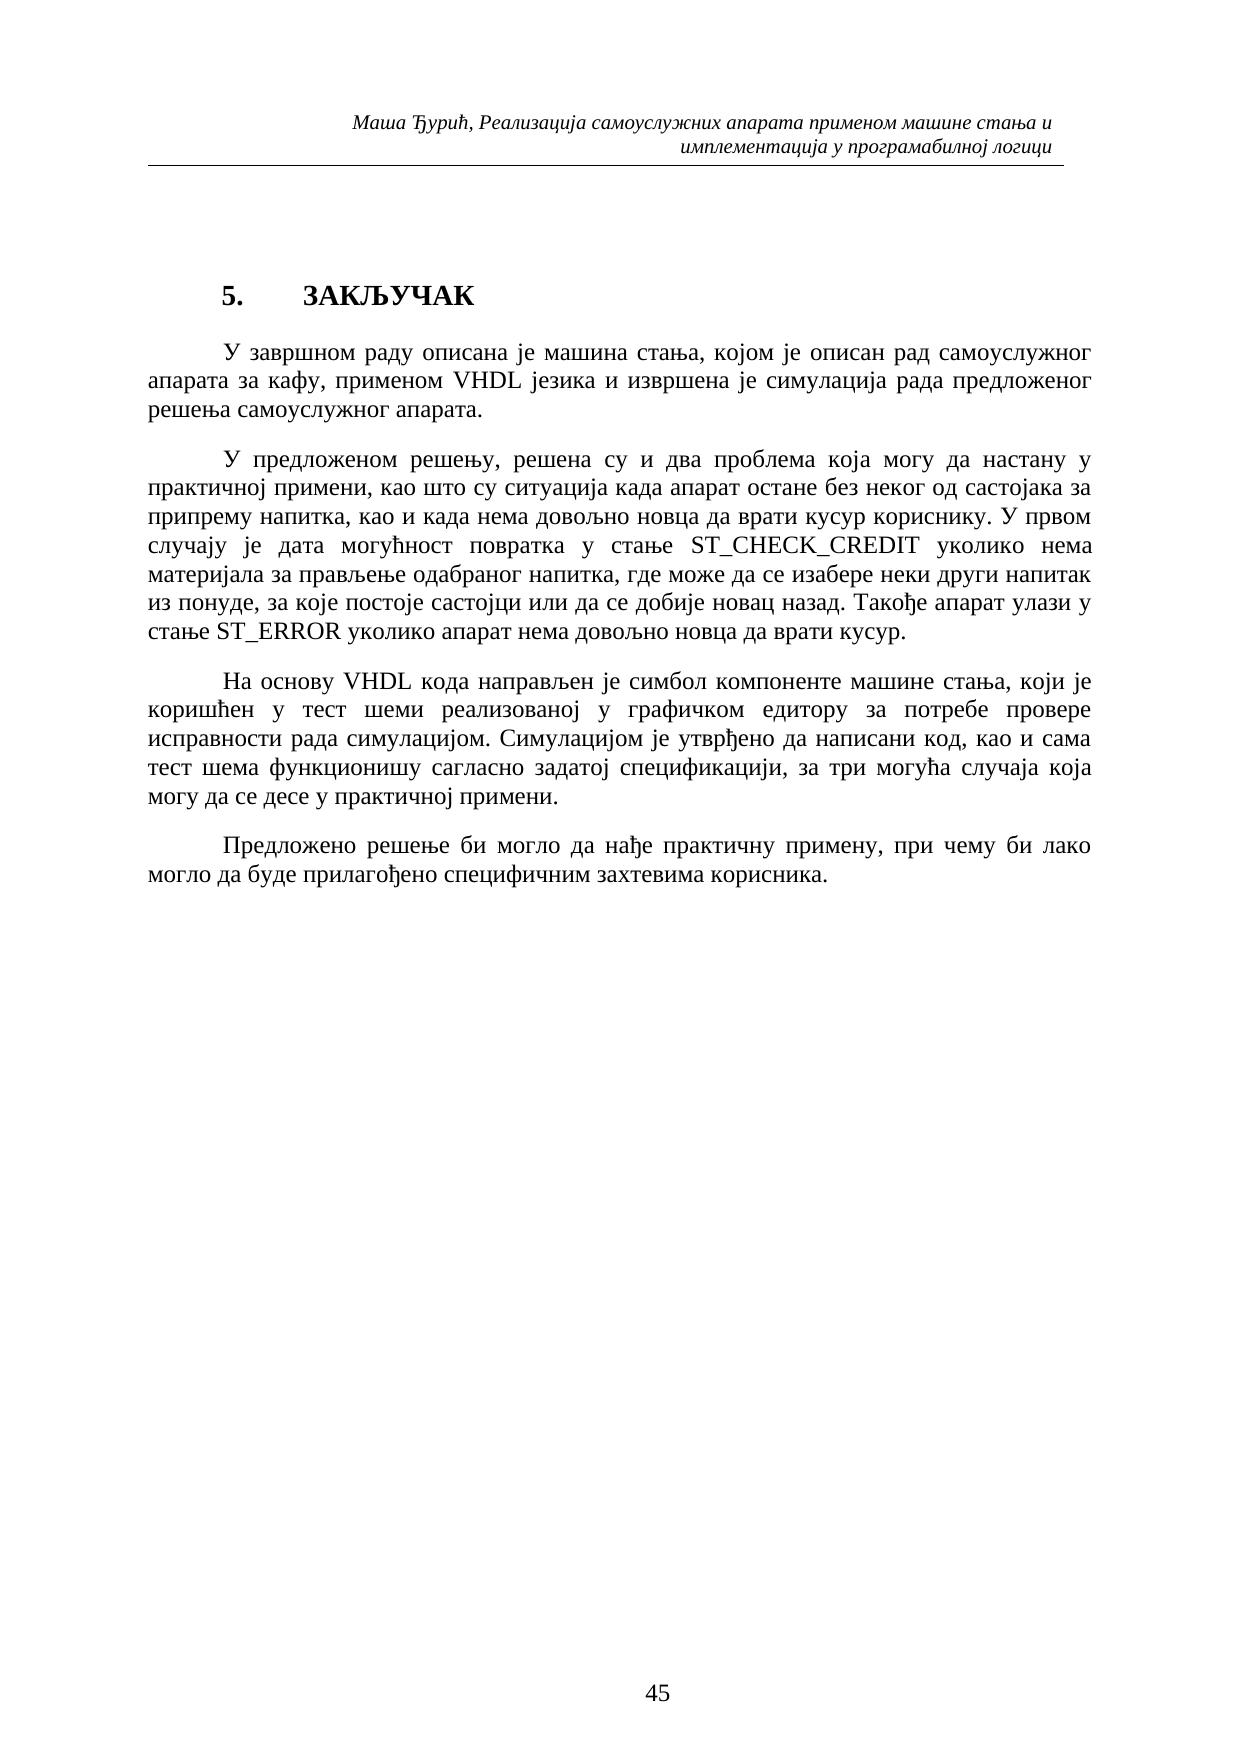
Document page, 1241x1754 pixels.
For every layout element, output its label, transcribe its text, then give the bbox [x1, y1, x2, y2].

text Предложено решење би могло да нађе практичну примену, при чему би лако могло да буде прилагођено специфичним захтевима корисника. [148, 830, 1093, 888]
text У предложеном решењу, решена су и два проблема која могу да настану у практичној примени, као што су ситуација када апарат остане без неког од састојака за припрему напитка, као и када нема довољно новца да врати кусур кориснику. У првом случају је дата могућност повратка у стање ST_CHECK_CREDIT уколико нема материјала за прављење одабраног напитка, где може да се изабере неки други напитак из понуде, за које постоје састојци или да се добије новац назад. Такође апарат улази у стање ST_ERROR уколико апарат нема довољно новца да врати кусур. [148, 444, 1093, 645]
text У завршном раду описана је машина стања, којом је описан рад самоуслужног апарата за кафу, применом VHDL језика и извршена је симулација рада предложеног решења самоуслужног апарата. [148, 337, 1093, 423]
subtitle ЗАКЉУЧАК [185, 278, 1093, 312]
text На основу VHDL кода направљен је симбол компоненте машине стања, који је коришћен у тест шеми реализованој у графичком едитору за потребе провере исправности рада симулацијом. Симулацијом је утврђено да написани код, као и сама тест шема функционишу сагласно задатој спецификацији, за три могућа случаја која могу да се десе у практичној примени. [148, 666, 1093, 809]
